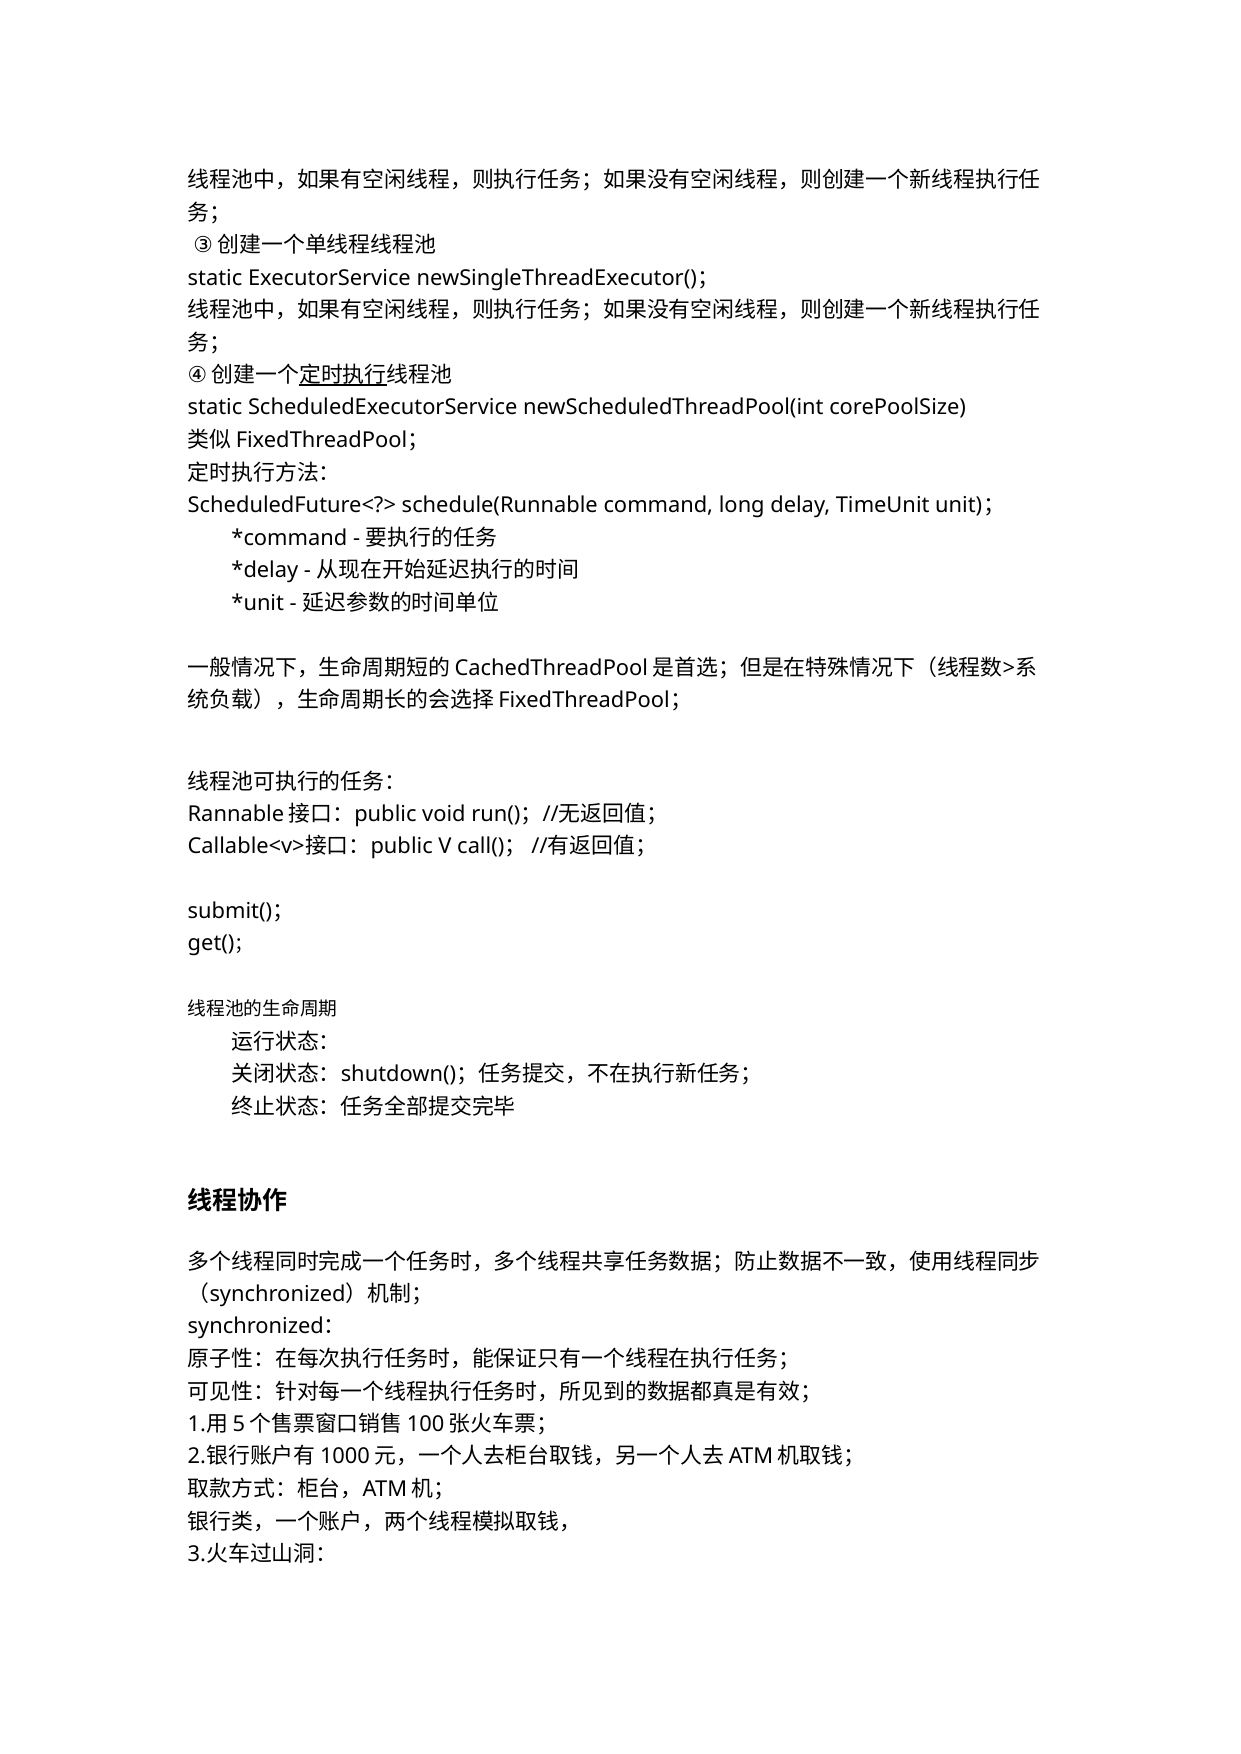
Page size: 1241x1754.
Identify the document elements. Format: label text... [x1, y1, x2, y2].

text 线程池中，如果有空闲线程，则执行任务；如果没有空闲线程，则创建一个新线程执行任务； [187, 162, 1053, 227]
text 多个线程同时完成一个任务时，多个线程共享任务数据；防止数据不一致，使用线程同步（synchronized）机制； [187, 1243, 1053, 1308]
text ScheduledFuture<?> schedule(Runnable command, long delay, TimeUnit unit)； [187, 487, 1053, 519]
text *unit - 延迟参数的时间单位 [187, 584, 1053, 617]
text 可见性：针对每一个线程执行任务时，所见到的数据都真是有效； [187, 1373, 1053, 1406]
text 1.用5个售票窗口销售100张火车票； [187, 1406, 1053, 1438]
text 关闭状态：shutdown()；任务提交，不在执行新任务； [187, 1056, 1053, 1088]
text 原子性：在每次执行任务时，能保证只有一个线程在执行任务； [187, 1341, 1053, 1373]
text ④创建一个定时执行线程池 [187, 357, 1053, 389]
text 定时执行方法： [187, 454, 1053, 487]
text 类似FixedThreadPool； [187, 422, 1053, 454]
text submit()； [187, 893, 1053, 926]
text 线程池的生命周期 [187, 991, 1053, 1023]
text 线程池中，如果有空闲线程，则执行任务；如果没有空闲线程，则创建一个新线程执行任务； [187, 292, 1053, 357]
text *delay - 从现在开始延迟执行的时间 [187, 552, 1053, 584]
text static ScheduledExecutorService newScheduledThreadPool(int corePoolSize) [187, 389, 1053, 422]
subtitle 线程池可执行的任务： [187, 763, 1053, 796]
text 运行状态： [187, 1023, 1053, 1056]
subtitle 线程协作 [187, 1166, 1053, 1231]
text 终止状态：任务全部提交完毕 [187, 1088, 1053, 1121]
text Callable<v>接口：public V call()； //有返回值； [187, 828, 1053, 861]
text 2.银行账户有1000元，一个人去柜台取钱，另一个人去ATM机取钱； [187, 1438, 1053, 1471]
text 3.火车过山洞： [187, 1536, 1053, 1568]
text *command - 要执行的任务 [187, 519, 1053, 552]
text 银行类，一个账户，两个线程模拟取钱， [187, 1503, 1053, 1536]
text 一般情况下，生命周期短的CachedThreadPool是首选；但是在特殊情况下（线程数>系统负载），生命周期长的会选择FixedThreadPool； [187, 649, 1053, 714]
text get()； [187, 926, 1053, 958]
text 取款方式：柜台，ATM机； [187, 1471, 1053, 1503]
text ③创建一个单线程线程池 [187, 227, 1053, 259]
text synchronized： [187, 1308, 1053, 1341]
text static ExecutorService newSingleThreadExecutor()； [187, 259, 1053, 292]
text Rannable接口：public void run()；//无返回值； [187, 796, 1053, 828]
